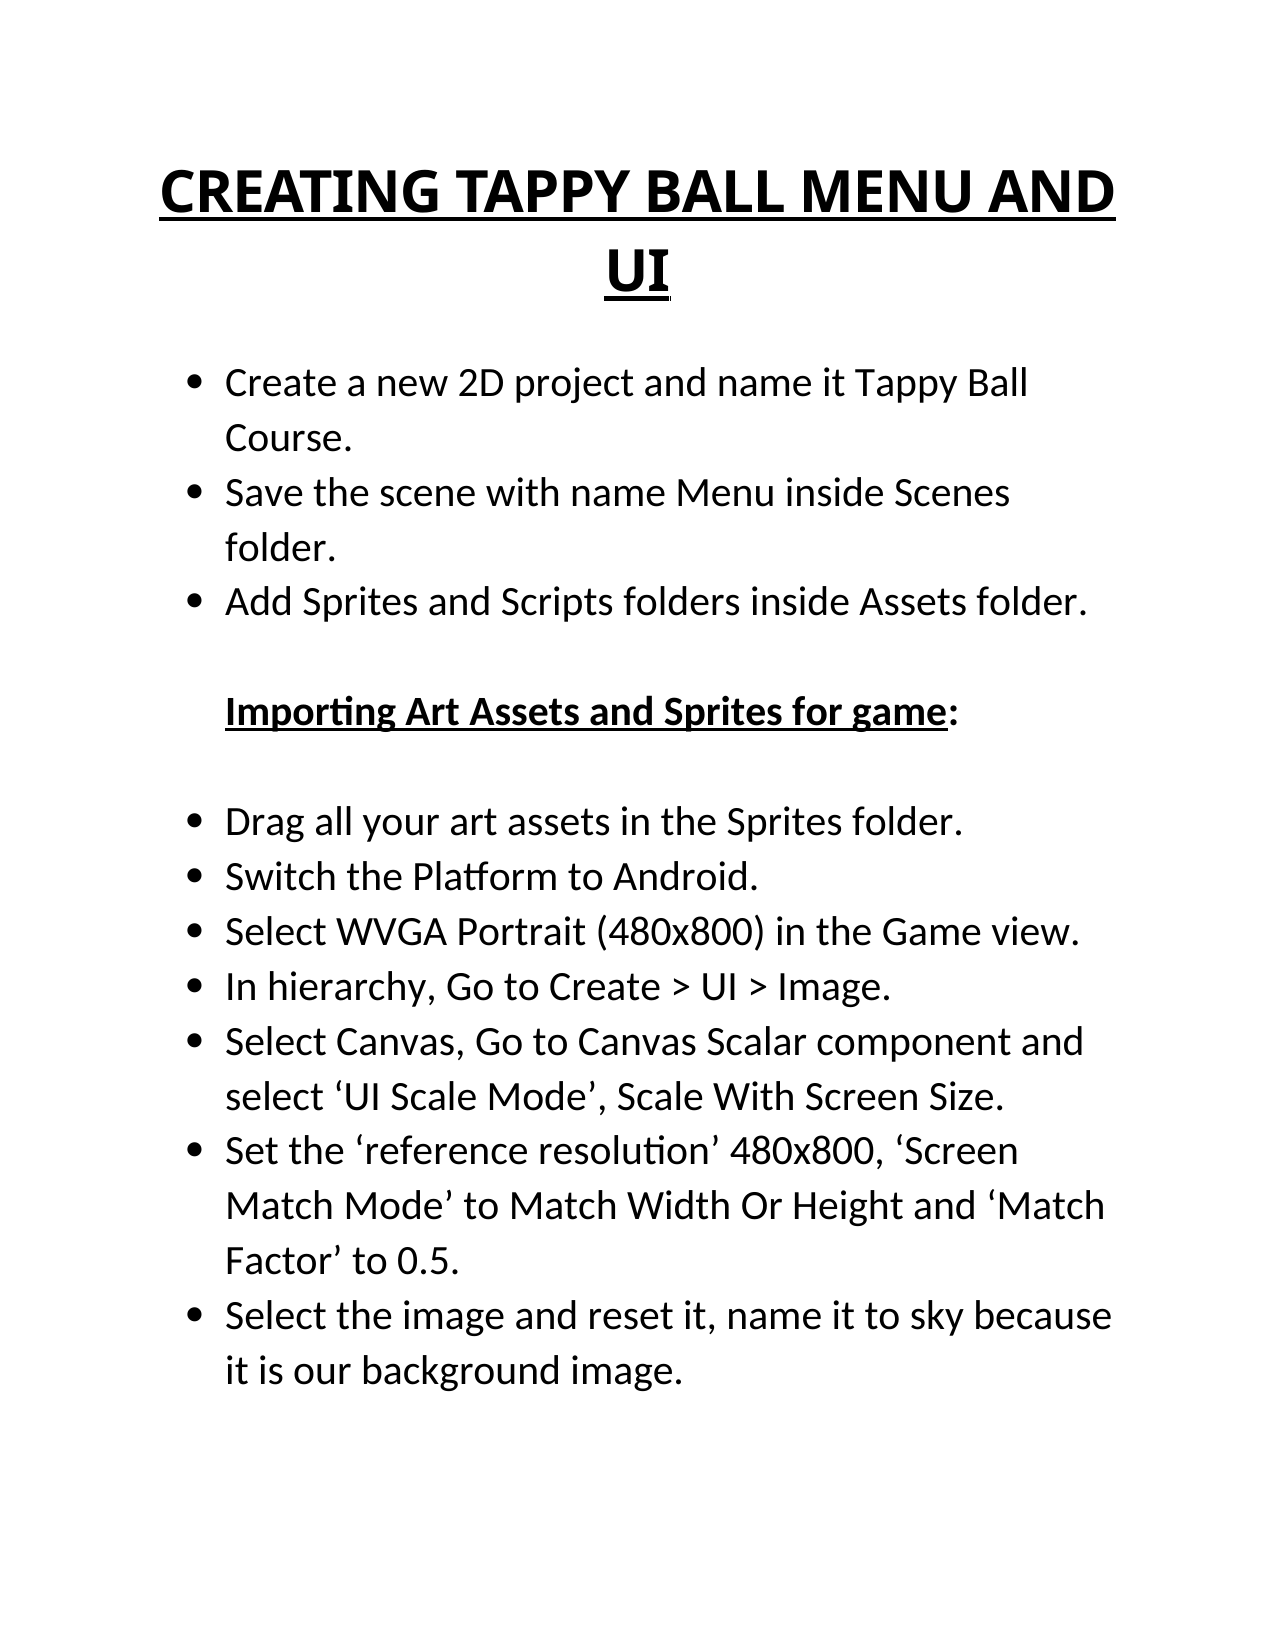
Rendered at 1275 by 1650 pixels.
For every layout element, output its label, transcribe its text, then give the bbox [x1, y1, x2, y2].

list Add Sprites and Scripts folders inside Assets folder. [187, 575, 1125, 626]
list Set the ‘reference resolution’ 480x800, ‘Screen Match Mode’ to Match Width Or Height and ‘Match Factor’ to 0.5. [187, 1124, 1125, 1285]
list Create a new 2D project and name it Tappy Ball Course. [187, 356, 1125, 462]
list Select the image and reset it, name it to sky because it is our background image. [187, 1289, 1125, 1395]
title CREATING TAPPY BALL MENU AND UI [150, 150, 1125, 309]
list Drag all your art assets in the Sprites folder. [187, 795, 1125, 846]
list Switch the Platform to Android. [187, 850, 1125, 901]
list Select WVGA Portrait (480x800) in the Game view. [187, 905, 1125, 956]
list Save the scene with name Menu inside Scenes folder. [187, 466, 1125, 571]
list Importing Art Assets and Sprites for game: [225, 685, 1125, 736]
list In hierarchy, Go to Create > UI > Image. [187, 960, 1125, 1011]
list Select Canvas, Go to Canvas Scalar component and select ‘UI Scale Mode’, Scale With Screen Size. [187, 1014, 1125, 1120]
